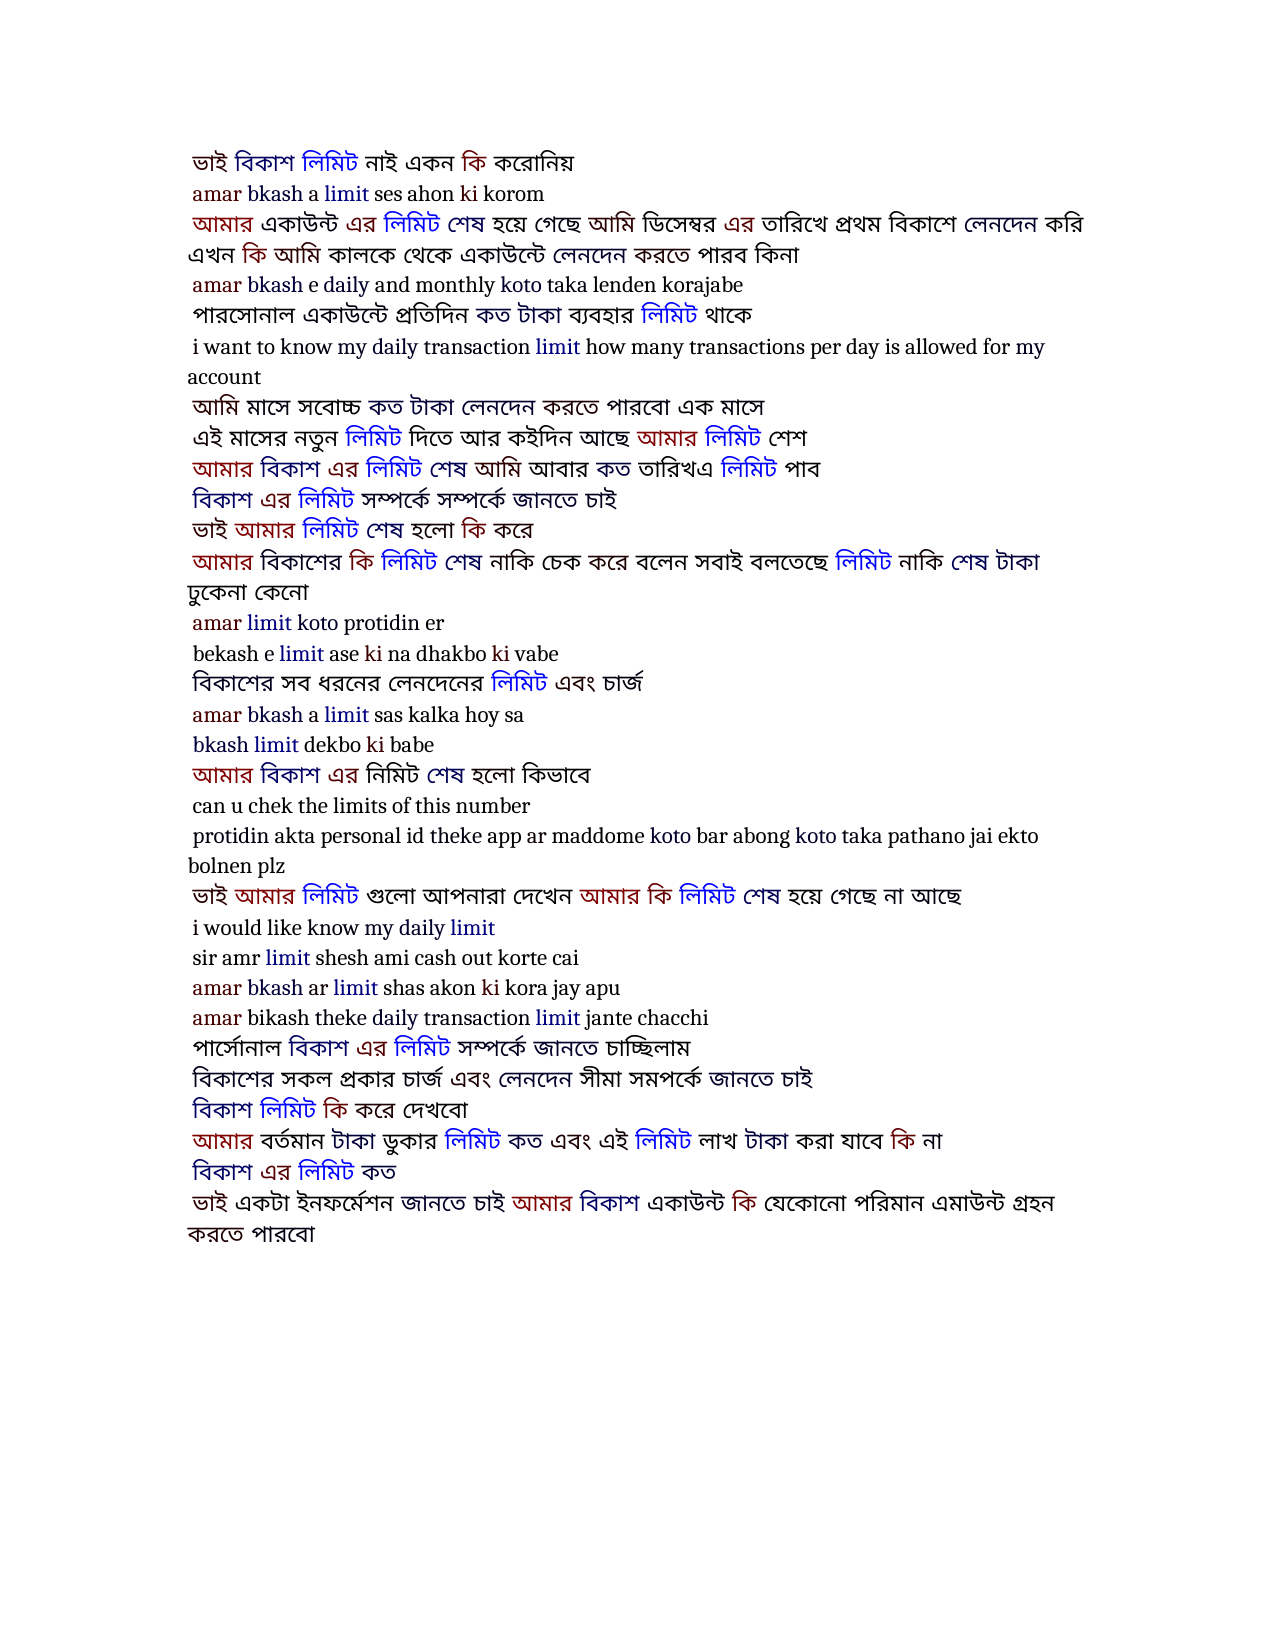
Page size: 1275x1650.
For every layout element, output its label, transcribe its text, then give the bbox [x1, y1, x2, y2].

text ভাই বিকাশ লিমিট নাই একন কি করোনিয় amar bkash a limit ses ahon ki korom আমার একাউন্ট এর লিমিট শেষ হয়ে গেছে আমি ডিসেম্বর এর তারিখে প্রথম বিকাশে লেনদেন করি এখন কি আমি কালকে থেকে একাউন্টে লেনদেন করতে পারব কিনা amar bkash e daily and monthly koto taka lenden korajabe পারসোনাল একাউন্টে প্রতিদিন কত টাকা ব্যবহার লিমিট থাকে i want to know my daily transaction limit how many transactions per day is allowed for my account আমি মাসে সবোচ্চ কত টাকা লেনদেন করতে পারবো এক মাসে এই মাসের নতুন লিমিট দিতে আর কইদিন আছে আমার লিমিট শেশ আমার বিকাশ এর লিমিট শেষ আমি আবার কত তারিখএ লিমিট পাব বিকাশ এর লিমিট সম্পর্কে সম্পর্কে জানতে চাই ভাই আমার লিমিট শেষ হলো কি করে আমার বিকাশের কি লিমিট শেষ নাকি চেক করে বলেন সবাই বলতেছে লিমিট নাকি শেষ টাকা ঢুকেনা কেনো amar limit koto protidin er bekash e limit ase ki na dhakbo ki vabe বিকাশের সব ধরনের লেনদেনের লিমিট এবং চার্জ amar bkash a limit sas kalka hoy sa bkash limit dekbo ki babe আমার বিকাশ এর নিমিট শেষ হলো কিভাবে can u chek the limits of this number protidin akta personal id theke app ar maddome koto bar abong koto taka pathano jai ekto bolnen plz ভাই আমার লিমিট গুলো আপনারা দেখেন আমার কি লিমিট শেষ হয়ে গেছে না আছে i would like know my daily limit sir amr limit shesh ami cash out korte cai amar bkash ar limit shas akon ki kora jay apu amar bikash theke daily transaction limit jante chacchi পার্সোনাল বিকাশ এর লিমিট সম্পর্কে জানতে চাচ্ছিলাম বিকাশের সকল প্রকার চার্জ এবং লেনদেন সীমা সমপর্কে জানতে চাই বিকাশ লিমিট কি করে দেখবো আমার বর্তমান টাকা ডুকার লিমিট কত এবং এই লিমিট লাখ টাকা করা যাবে কি না বিকাশ এর লিমিট কত ভাই একটা ইনফর্মেশন জানতে চাই আমার বিকাশ একাউন্ট কি যেকোনো পরিমান এমাউন্ট গ্রহন করতে পারবো [187, 150, 1087, 1278]
